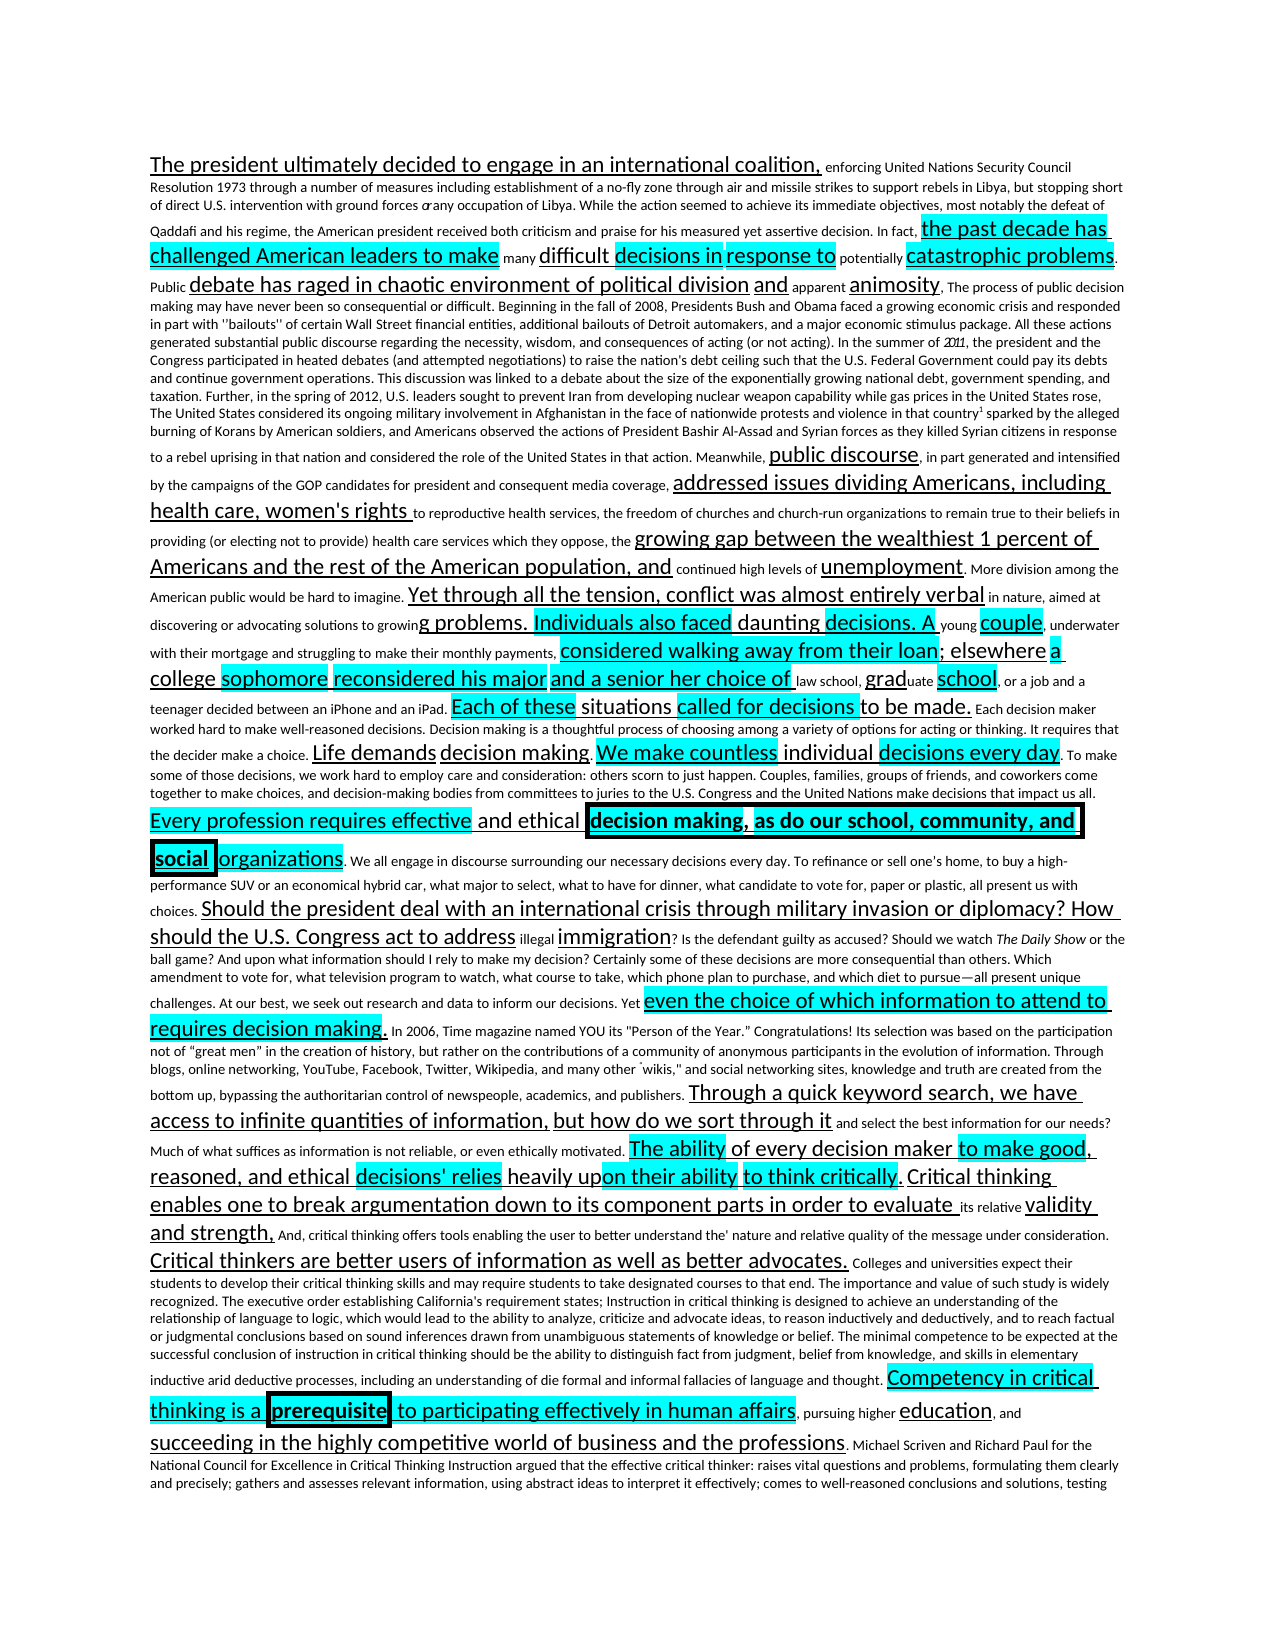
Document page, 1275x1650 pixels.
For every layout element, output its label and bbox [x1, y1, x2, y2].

text [150, 150, 1125, 1492]
